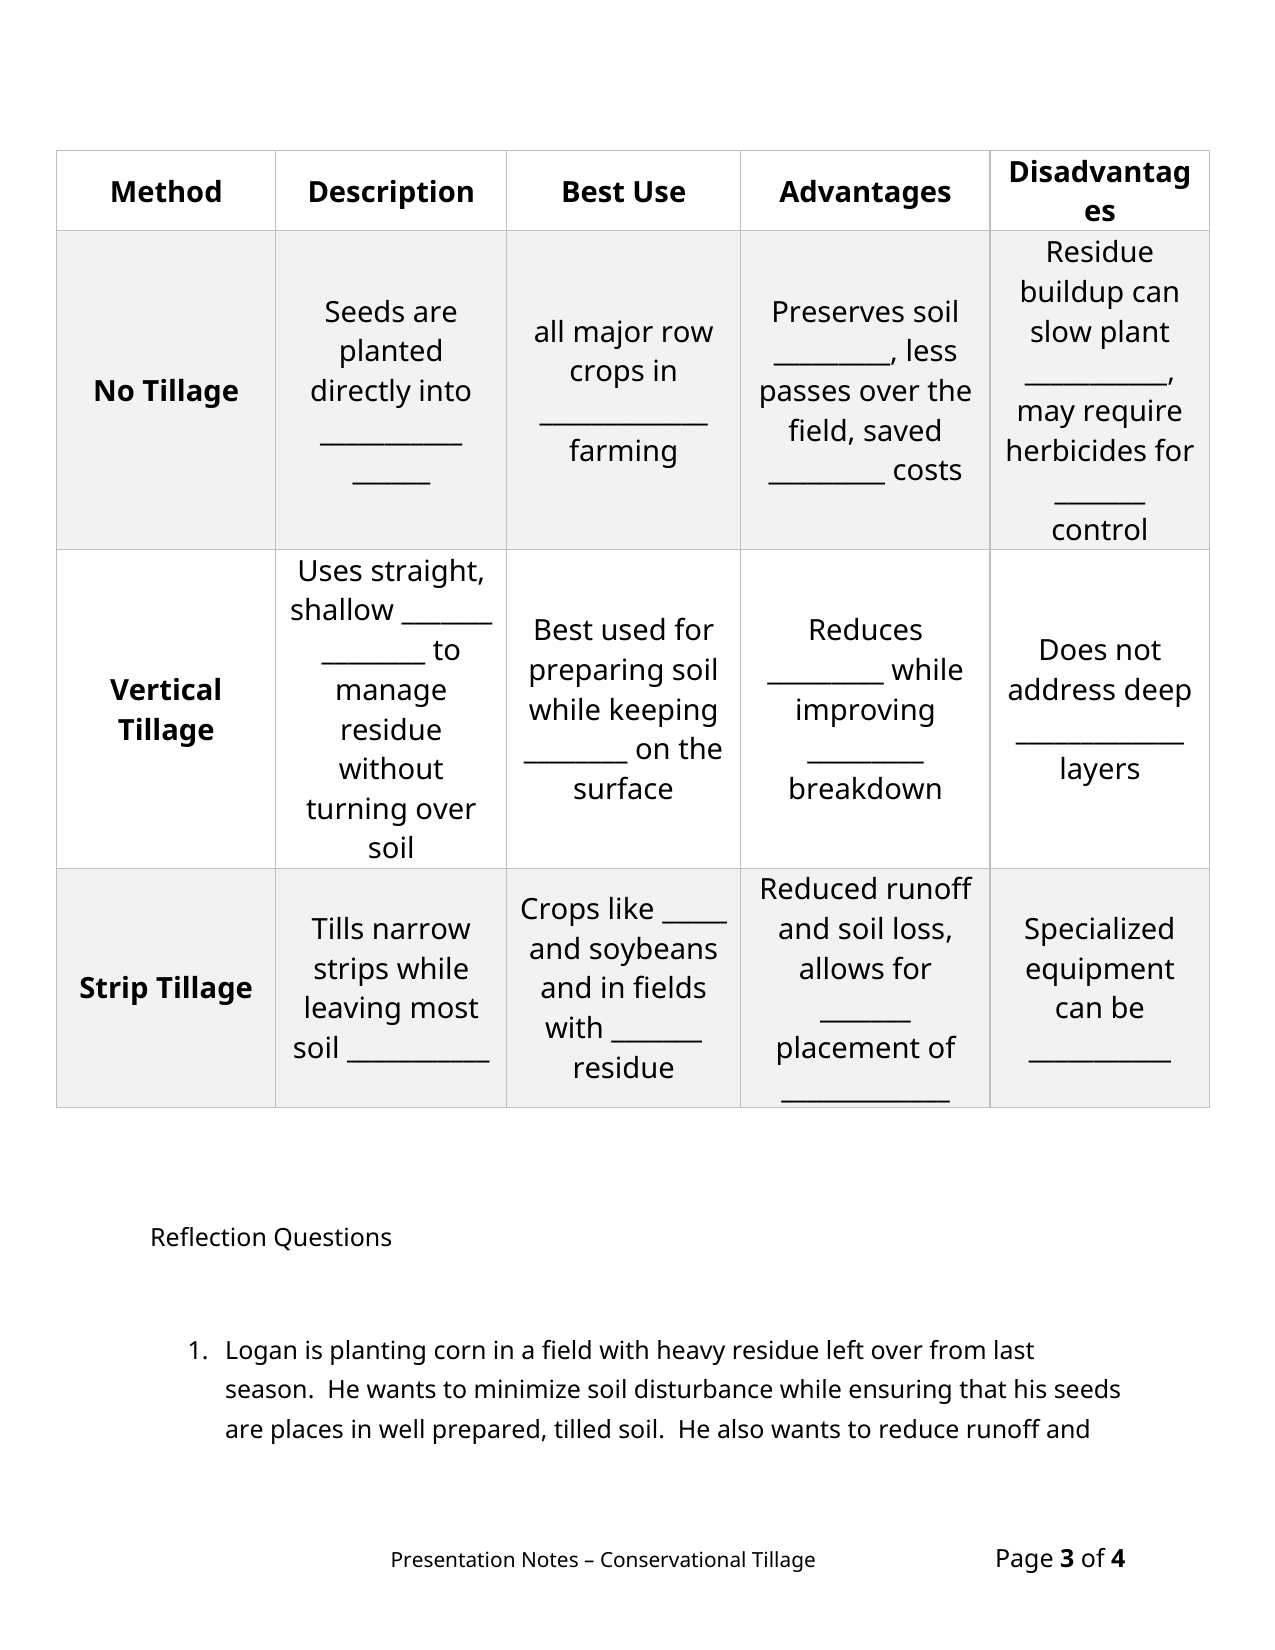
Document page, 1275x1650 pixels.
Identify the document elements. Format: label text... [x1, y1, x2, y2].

table_cell Strip Tillage [57, 869, 275, 1107]
table_cell Seeds are planted directly into ___________ ______ [276, 231, 506, 549]
table_cell Best used for preparing soil while keeping ________ on the surface [507, 550, 740, 867]
table_cell Reduces _________ while improving _________ breakdown [741, 550, 989, 867]
table_header Best Use [507, 151, 740, 230]
table_cell No Tillage [57, 231, 275, 549]
table_cell Residue buildup can slow plant ___________, may require herbicides for _______ control [991, 231, 1209, 549]
table_header Advantages [741, 151, 989, 230]
table_cell Preserves soil _________, less passes over the field, saved _________ costs [741, 231, 989, 549]
table_header Description [276, 151, 506, 230]
table_cell Reduced runoff and soil loss, allows for _______ placement of _____________ [741, 869, 989, 1107]
table_cell Does not address deep _____________ layers [991, 550, 1209, 867]
text Reflection Questions [150, 1220, 1125, 1254]
table_cell Uses straight, shallow _______ ________ to manage residue without turning over soil [276, 550, 506, 867]
table_cell Vertical Tillage [57, 550, 275, 867]
table_cell all major row crops in _____________ farming [507, 231, 740, 549]
table_cell Specialized equipment can be ___________ [991, 869, 1209, 1107]
table_cell Tills narrow strips while leaving most soil ___________ [276, 869, 506, 1107]
table_header Disadvantages [991, 151, 1209, 230]
table_cell Crops like _____ and soybeans and in fields with _______ residue [507, 869, 740, 1107]
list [187, 1332, 1125, 1445]
table_header Method [57, 151, 275, 230]
